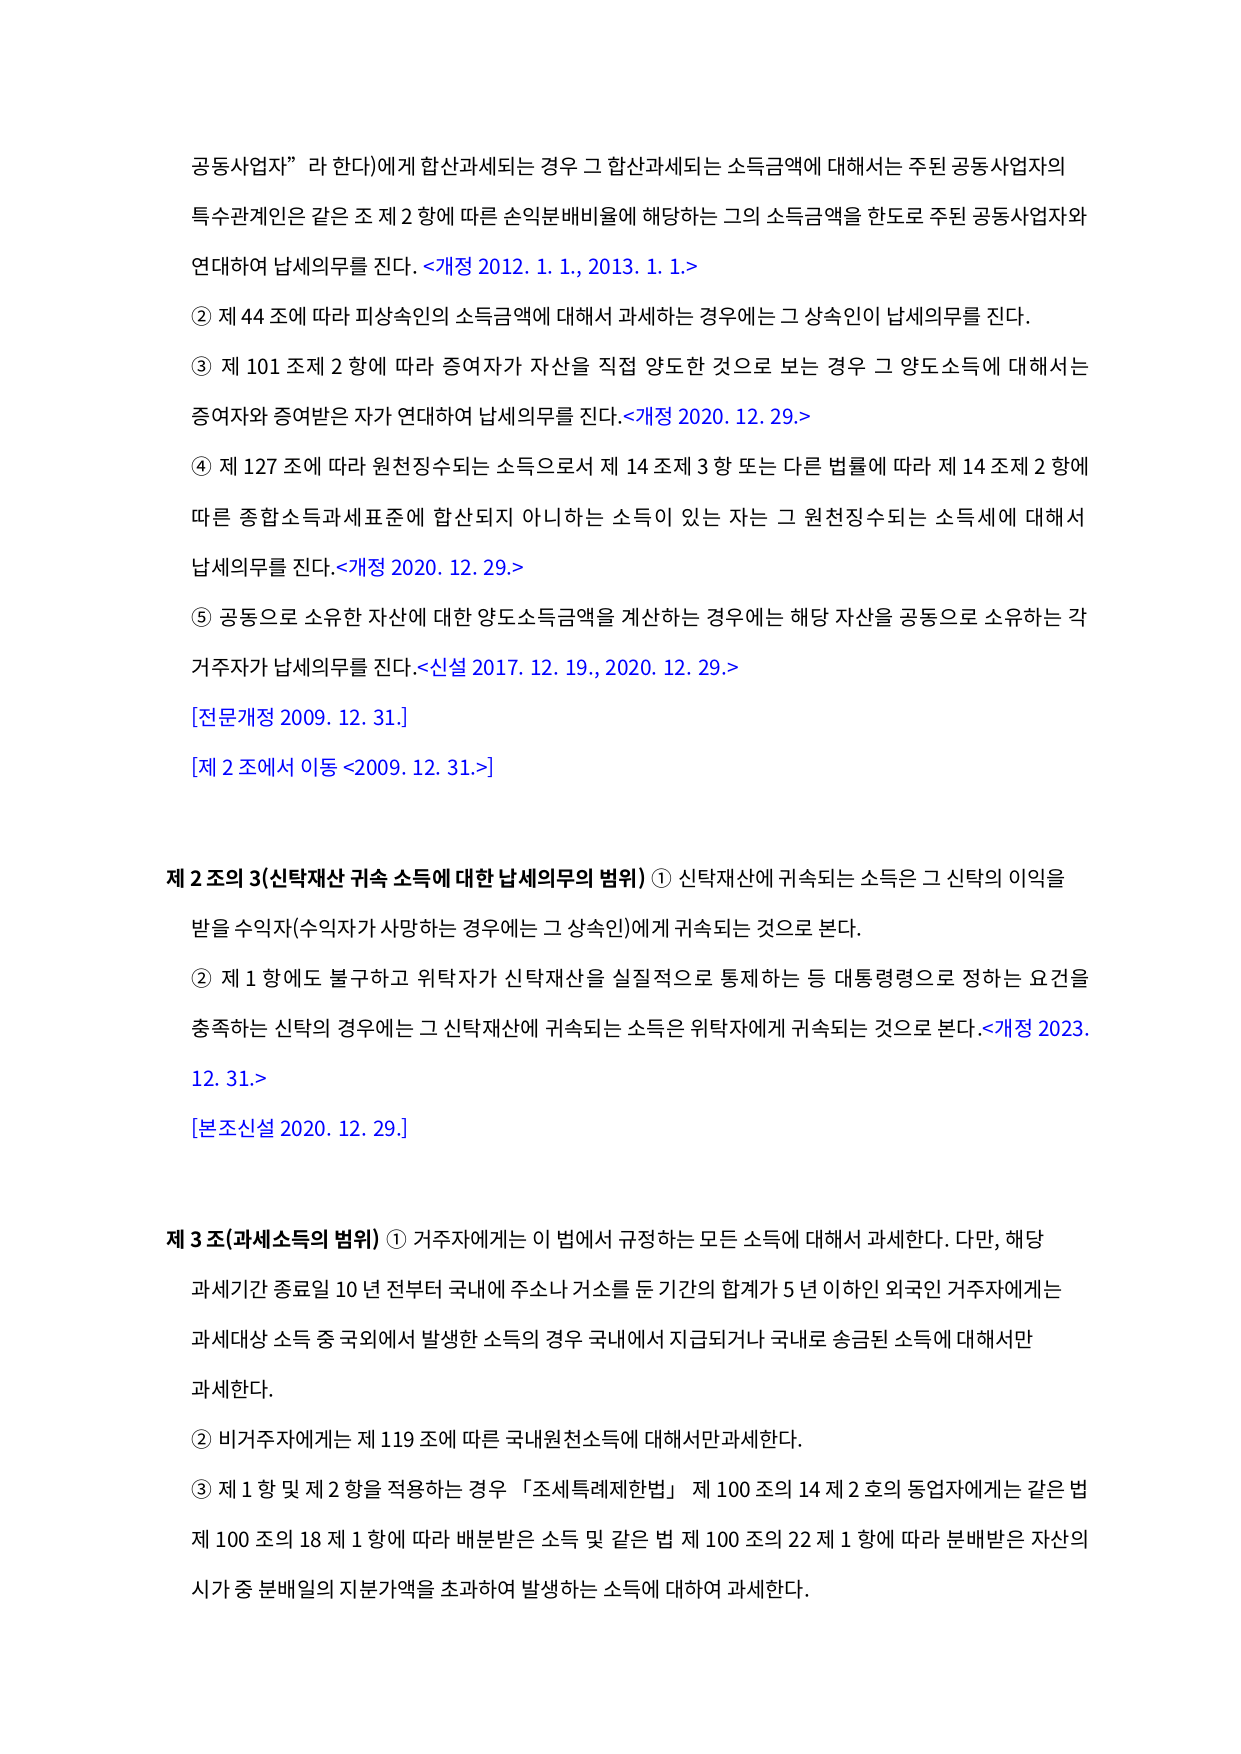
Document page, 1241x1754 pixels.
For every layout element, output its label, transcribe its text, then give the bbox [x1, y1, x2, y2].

text [제2조에서 이동 <2009. 12. 31.>] [192, 751, 1090, 781]
text [전문개정 2009. 12. 31.] [192, 701, 1090, 731]
text 제3조(과세소득의 범위) ① 거주자에게는 이 법에서 규정하는 모든 소득에 대해서 과세한다. 다만, 해당 과세기간 종료일 10년 전부터 국내에 주소나 거소를 둔 기간의 합계가 5년 이하인 외국인 거주자에게는 과세대상 소득 중 국외에서 발생한 소득의 경우 국내에서 지급되거나 국내로 송금된 소득에 대해서만 과세한다. [167, 1223, 1090, 1403]
text 제2조의3(신탁재산 귀속 소득에 대한 납세의무의 범위) ① 신탁재산에 귀속되는 소득은 그 신탁의 이익을 받을 수익자(수익자가 사망하는 경우에는 그 상속인)에게 귀속되는 것으로 본다. [167, 862, 1090, 942]
text ③ 제1항 및 제2항을 적용하는 경우 「조세특례제한법」 제100조의14제2호의 동업자에게는 같은 법 제100조의18제1항에 따라 배분받은 소득 및 같은 법 제100조의22제1항에 따라 분배받은 자산의 시가 중 분배일의 지분가액을 초과하여 발생하는 소득에 대하여 과세한다. [192, 1473, 1090, 1604]
text ③ 제101조제2항에 따라 증여자가 자산을 직접 양도한 것으로 보는 경우 그 양도소득에 대해서는 증여자와 증여받은 자가 연대하여 납세의무를 진다.<개정 2020. 12. 29.> [192, 350, 1090, 431]
text ② 제1항에도 불구하고 위탁자가 신탁재산을 실질적으로 통제하는 등 대통령령으로 정하는 요건을 충족하는 신탁의 경우에는 그 신탁재산에 귀속되는 소득은 위탁자에게 귀속되는 것으로 본다.<개정 2023. 12. 31.> [192, 962, 1090, 1092]
text ② 제44조에 따라 피상속인의 소득금액에 대해서 과세하는 경우에는 그 상속인이 납세의무를 진다. [192, 300, 1090, 331]
text [본조신설 2020. 12. 29.] [192, 1112, 1090, 1143]
text ⑤ 공동으로 소유한 자산에 대한 양도소득금액을 계산하는 경우에는 해당 자산을 공동으로 소유하는 각 거주자가 납세의무를 진다.<신설 2017. 12. 19., 2020. 12. 29.> [192, 601, 1090, 681]
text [167, 150, 1090, 280]
text ② 비거주자에게는 제119조에 따른 국내원천소득에 대해서만과세한다. [192, 1423, 1090, 1454]
text ④ 제127조에 따라 원천징수되는 소득으로서 제14조제3항 또는 다른 법률에 따라 제14조제2항에 따른 종합소득과세표준에 합산되지 아니하는 소득이 있는 자는 그 원천징수되는 소득세에 대해서 납세의무를 진다.<개정 2020. 12. 29.> [192, 451, 1090, 581]
